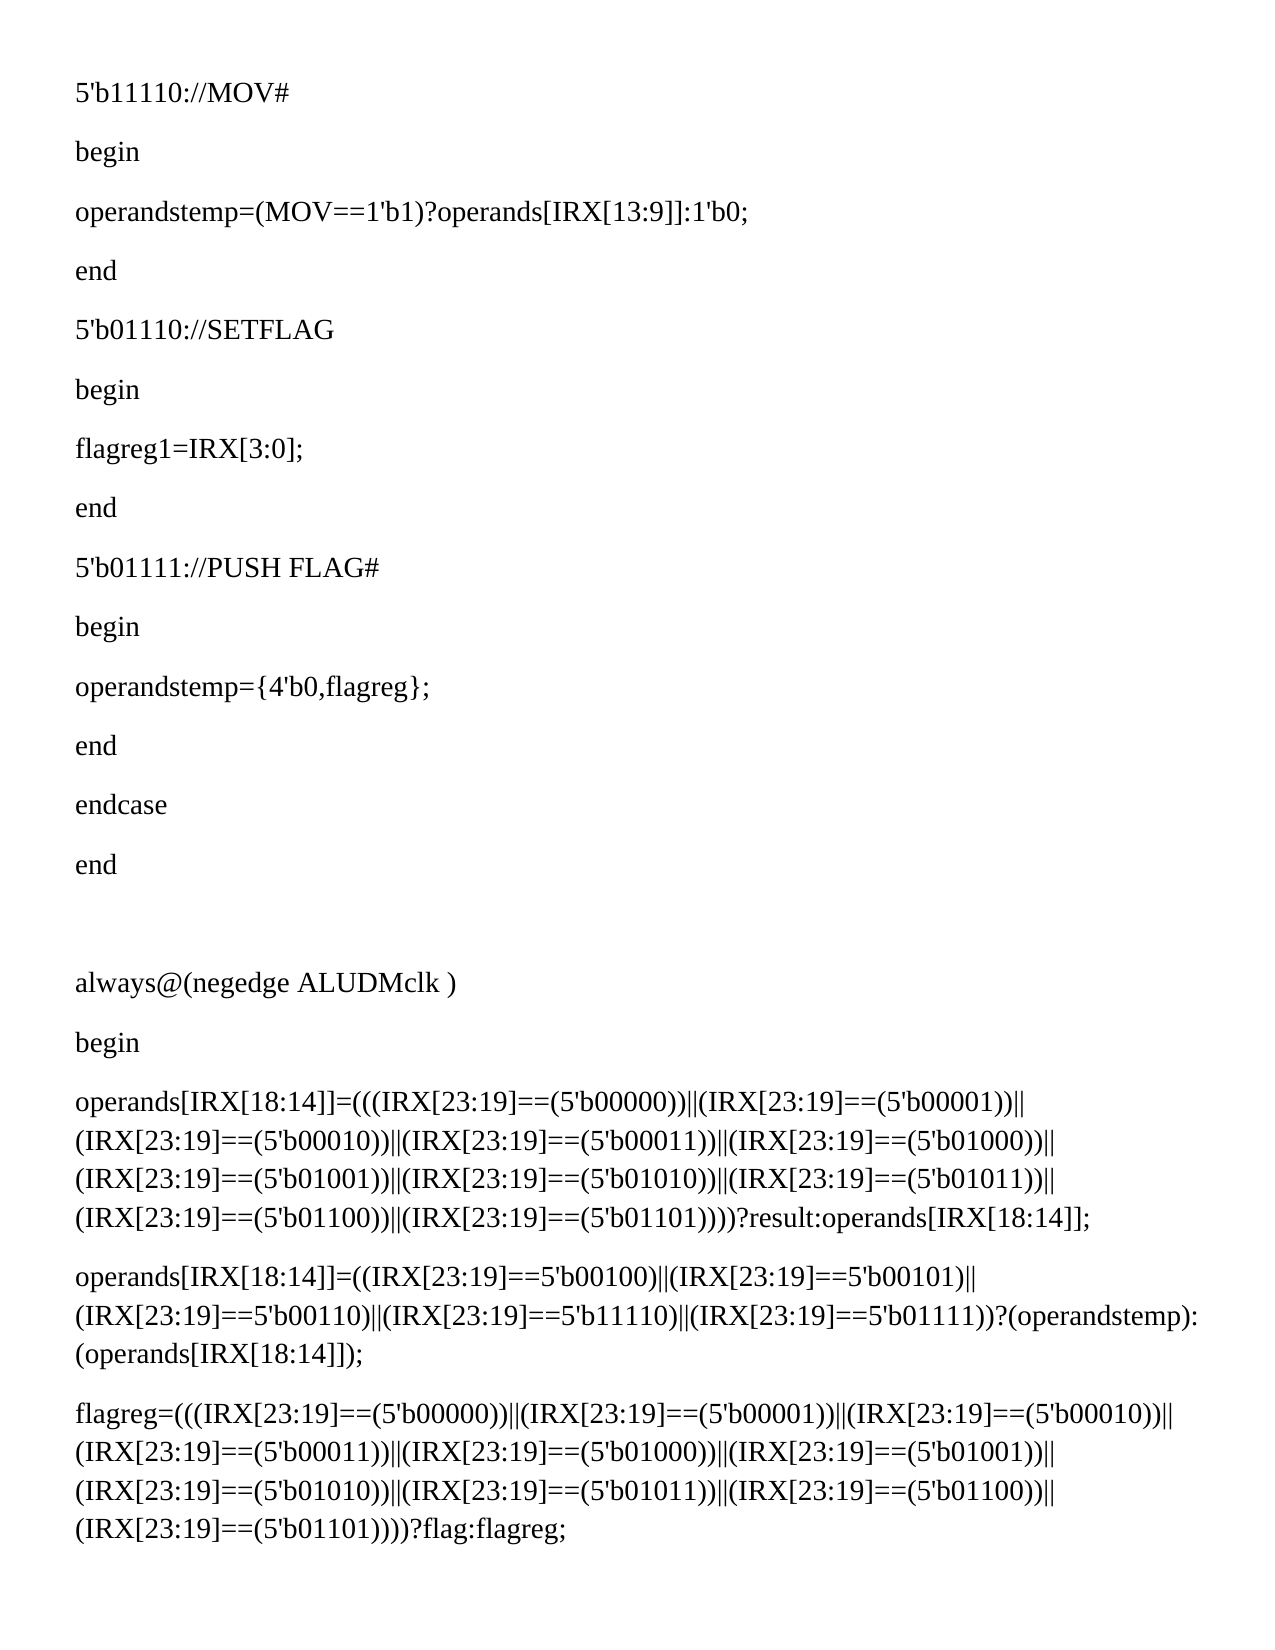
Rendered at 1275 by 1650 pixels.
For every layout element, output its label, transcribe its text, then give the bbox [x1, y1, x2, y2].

text end [75, 491, 1200, 524]
text 5'b11110://MOV# [75, 75, 1200, 108]
text end [75, 728, 1200, 762]
text endcase [75, 787, 1200, 821]
text operandstemp=(MOV==1'b1)?operands[IRX[13:9]]:1'b0; [75, 194, 1200, 227]
text begin [75, 609, 1200, 643]
text begin [75, 372, 1200, 405]
text always@(negedge ALUDMclk ) [75, 966, 1200, 999]
text operands[IRX[18:14]]=(((IRX[23:19]==(5'b00000))||(IRX[23:19]==(5'b00001))||(IRX[23:19]==(5'b00010))||(IRX[23:19]==(5'b00011))||(IRX[23:19]==(5'b01000))||(IRX[23:19]==(5'b01001))||(IRX[23:19]==(5'b01010))||(IRX[23:19]==(5'b01011))||(IRX[23:19]==(5'b01100))||(IRX[23:19]==(5'b01101))))?result:operands[IRX[18:14]]; [75, 1084, 1200, 1233]
text end [75, 847, 1200, 880]
text operandstemp={4'b0,flagreg}; [75, 669, 1200, 702]
text 5'b01110://SETFLAG [75, 312, 1200, 346]
text begin [75, 134, 1200, 168]
text flagreg1=IRX[3:0]; [75, 431, 1200, 465]
text end [75, 253, 1200, 287]
text flagreg=(((IRX[23:19]==(5'b00000))||(IRX[23:19]==(5'b00001))||(IRX[23:19]==(5'b00010))||(IRX[23:19]==(5'b00011))||(IRX[23:19]==(5'b01000))||(IRX[23:19]==(5'b01001))||(IRX[23:19]==(5'b01010))||(IRX[23:19]==(5'b01011))||(IRX[23:19]==(5'b01100))||(IRX[23:19]==(5'b01101))))?flag:flagreg; [75, 1396, 1200, 1545]
text begin [75, 1025, 1200, 1058]
text 5'b01111://PUSH FLAG# [75, 550, 1200, 583]
text operands[IRX[18:14]]=((IRX[23:19]==5'b00100)||(IRX[23:19]==5'b00101)||(IRX[23:19]==5'b00110)||(IRX[23:19]==5'b11110)||(IRX[23:19]==5'b01111))?(operandstemp):(operands[IRX[18:14]]); [75, 1259, 1200, 1370]
